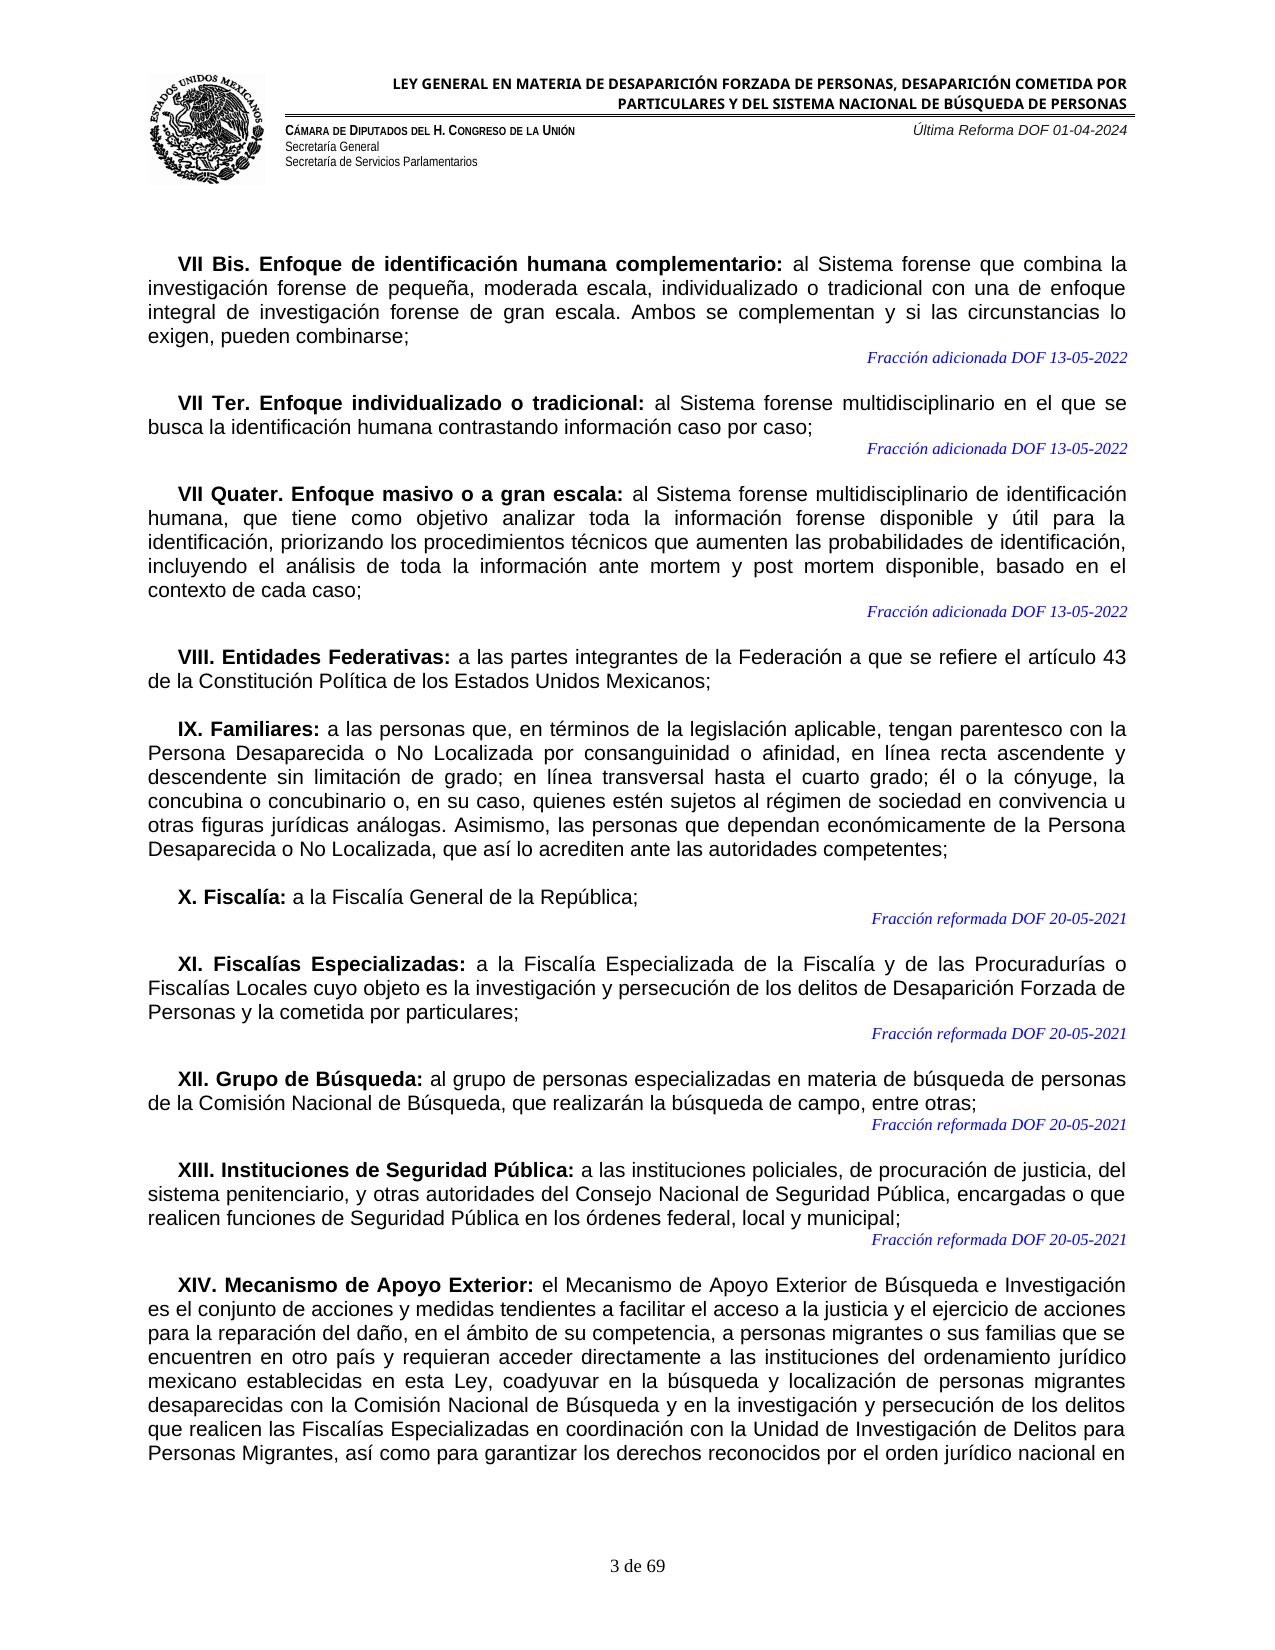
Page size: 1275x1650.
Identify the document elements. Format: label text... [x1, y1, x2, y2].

text Fracción adicionada DOF 13-05-2022 [148, 602, 1127, 621]
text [148, 1273, 1127, 1465]
text XI. Fiscalías Especializadas: a la Fiscalía Especializada de la Fiscalía y de las Procuradurías o Fiscalías Locales cuyo objeto es la investigación y persecución de los delitos de Desaparición Forzada de Personas y la cometida por particulares; [148, 952, 1127, 1023]
text VIII. Entidades Federativas: a las partes integrantes de la Federación a que se refiere el artículo 43 de la Constitución Política de los Estados Unidos Mexicanos; [148, 645, 1127, 693]
text VII Ter. Enfoque individualizado o tradicional: al Sistema forense multidisciplinario en el que se busca la identificación humana contrastando información caso por caso; [148, 391, 1127, 439]
text XIII. Instituciones de Seguridad Pública: a las instituciones policiales, de procuración de justicia, del sistema penitenciario, y otras autoridades del Consejo Nacional de Seguridad Pública, encargadas o que realicen funciones de Seguridad Pública en los órdenes federal, local y municipal; [148, 1158, 1127, 1230]
text XII. Grupo de Búsqueda: al grupo de personas especializadas en materia de búsqueda de personas de la Comisión Nacional de Búsqueda, que realizarán la búsqueda de campo, entre otras; [148, 1067, 1127, 1115]
text Fracción adicionada DOF 13-05-2022 [148, 348, 1127, 367]
text Fracción reformada DOF 20-05-2021 [148, 1230, 1127, 1249]
text Fracción reformada DOF 20-05-2021 [148, 1023, 1127, 1043]
text X. Fiscalía: a la Fiscalía General de la República; [148, 884, 1127, 908]
text IX. Familiares: a las personas que, en términos de la legislación aplicable, tengan parentesco con la Persona Desaparecida o No Localizada por consanguinidad o afinidad, en línea recta ascendente y descendente sin limitación de grado; en línea transversal hasta el cuarto grado; él o la cónyuge, la concubina o concubinario o, en su caso, quienes estén sujetos al régimen de sociedad en convivencia u otras figuras jurídicas análogas. Asimismo, las personas que dependan económicamente de la Persona Desaparecida o No Localizada, que así lo acrediten ante las autoridades competentes; [148, 717, 1127, 861]
text Fracción reformada DOF 20-05-2021 [148, 1115, 1127, 1134]
text Fracción adicionada DOF 13-05-2022 [148, 439, 1127, 458]
text VII Bis. Enfoque de identificación humana complementario: al Sistema forense que combina la investigación forense de pequeña, moderada escala, individualizado o tradicional con una de enfoque integral de investigación forense de gran escala. Ambos se complementan y si las circunstancias lo exigen, pueden combinarse; [148, 252, 1127, 348]
text VII Quater. Enfoque masivo o a gran escala: al Sistema forense multidisciplinario de identificación humana, que tiene como objetivo analizar toda la información forense disponible y útil para la identificación, priorizando los procedimientos técnicos que aumenten las probabilidades de identificación, incluyendo el análisis de toda la información ante mortem y post mortem disponible, basado en el contexto de cada caso; [148, 482, 1127, 602]
text Fracción reformada DOF 20-05-2021 [148, 908, 1127, 928]
